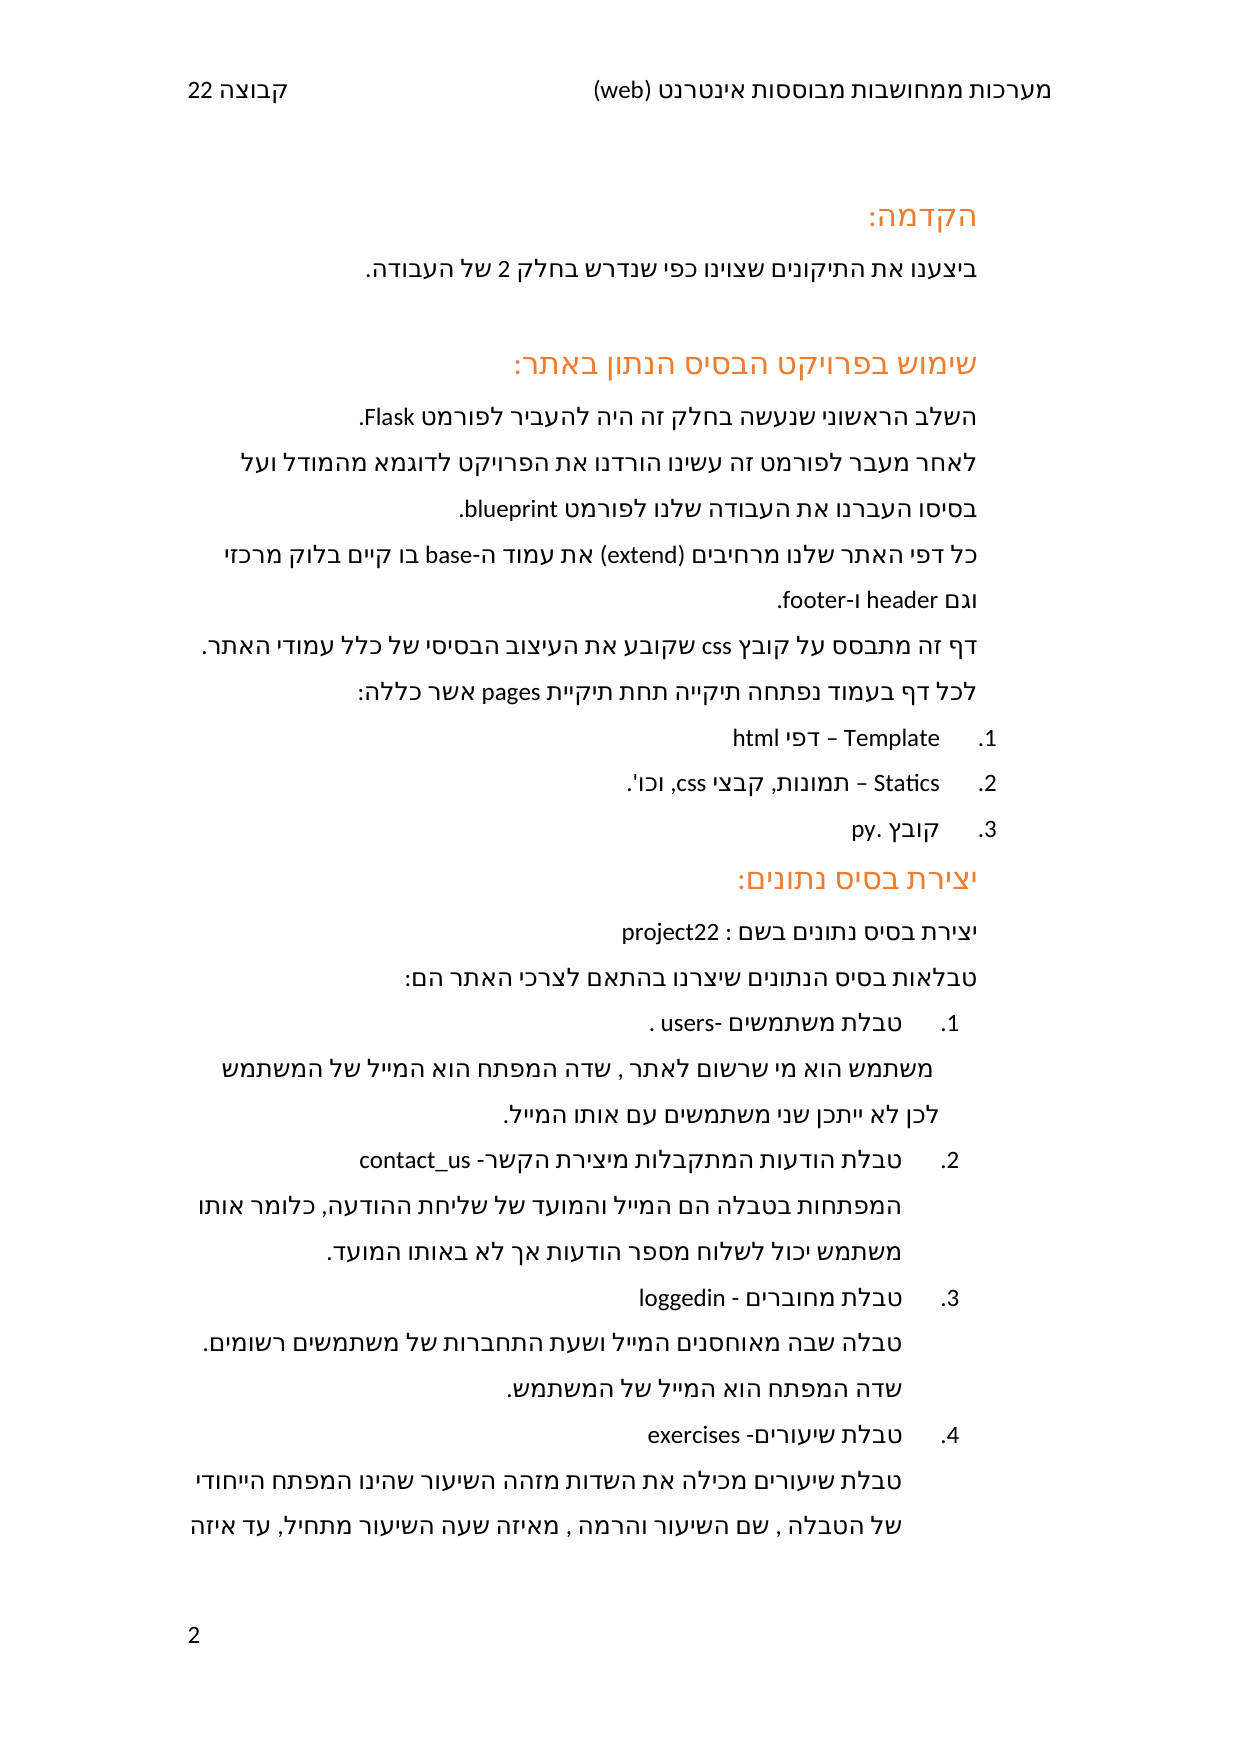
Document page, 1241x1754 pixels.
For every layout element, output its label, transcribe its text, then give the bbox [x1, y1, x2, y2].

text משתמש הוא מי שרשום לאתר , שדה המפתח הוא המייל של המשתמש לכן לא ייתכן שני משתמשים עם אותו המייל. [187, 1053, 940, 1129]
list לכל דף בעמוד נפתחה תיקייה תחת תיקיית pages אשר כללה: [187, 676, 978, 706]
list טבלת משתמשים -users . [187, 1007, 940, 1038]
list יצירת בסיס נתונים בשם : project22 [187, 916, 978, 947]
list יצירת בסיס נתונים: [187, 859, 978, 897]
list טבלאות בסיס הנתונים שיצרנו בהתאם לצרכי האתר הם: [187, 962, 978, 992]
list טבלת הודעות המתקבלות מיצירת הקשר- contact_us [187, 1145, 940, 1175]
list קובץ .py [187, 813, 978, 844]
list השלב הראשוני שנעשה בחלק זה היה להעביר לפורמט Flask. [187, 402, 978, 432]
list ביצענו את התיקונים שצוינו כפי שנדרש בחלק 2 של העבודה. [187, 253, 978, 283]
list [187, 1465, 903, 1541]
list לאחר מעבר לפורמט זה עשינו הורדנו את הפרויקט לדוגמא מהמודל ועל בסיסו העברנו את העבודה שלנו לפורמט blueprint. [187, 447, 978, 523]
list שימוש בפרויקט הבסיס הנתון באתר: [187, 344, 978, 382]
list הקדמה: [187, 196, 978, 234]
list טבלת מחוברים - loggedin [187, 1282, 940, 1312]
list המפתחות בטבלה הם המייל והמועד של שליחת ההודעה, כלומר אותו משתמש יכול לשלוח מספר הודעות אך לא באותו המועד. [187, 1190, 903, 1267]
list טבלה שבה מאוחסנים המייל ושעת התחברות של משתמשים רשומים. שדה המפתח הוא המייל של המשתמש. [187, 1328, 903, 1404]
list Template – דפי html [187, 722, 978, 752]
list כל דפי האתר שלנו מרחיבים (extend) את עמוד ה-base בו קיים בלוק מרכזי וגם header ו-footer. [187, 539, 978, 615]
list טבלת שיעורים- exercises [187, 1419, 940, 1449]
list Statics – תמונות, קבצי css, וכו'. [187, 767, 978, 798]
list דף זה מתבסס על קובץ css שקובע את העיצוב הבסיסי של כלל עמודי האתר. [187, 630, 978, 661]
